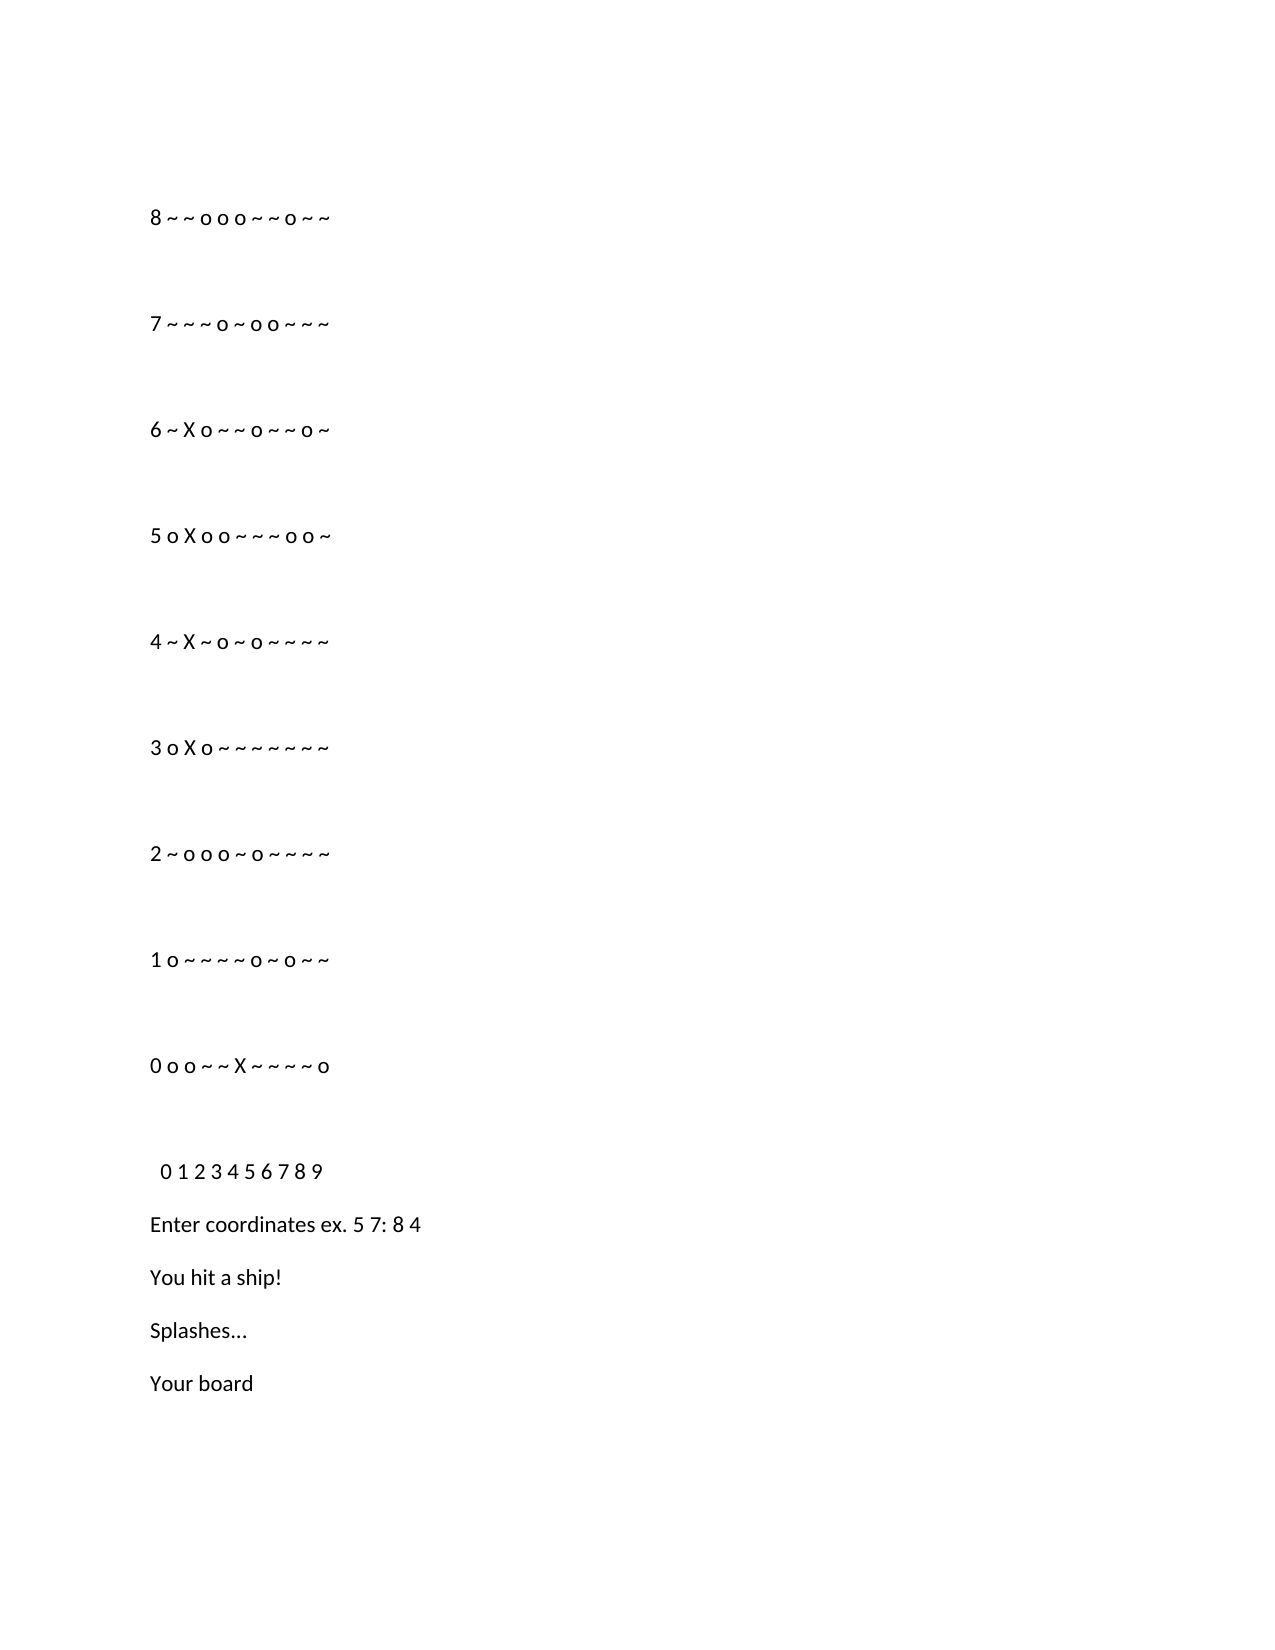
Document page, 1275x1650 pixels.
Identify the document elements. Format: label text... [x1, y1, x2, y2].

text 6 ~ X o ~ ~ o ~ ~ o ~ [150, 415, 1125, 443]
text 5 o X o o ~ ~ ~ o o ~ [150, 521, 1125, 549]
text 3 o X o ~ ~ ~ ~ ~ ~ ~ [150, 733, 1125, 761]
text 7 ~ ~ ~ o ~ o o ~ ~ ~ [150, 309, 1125, 337]
text Enter coordinates ex. 5 7: 8 4 [150, 1210, 1125, 1238]
text 8 ~ ~ o o o ~ ~ o ~ ~ [150, 203, 1125, 231]
text 2 ~ o o o ~ o ~ ~ ~ ~ [150, 839, 1125, 867]
text 4 ~ X ~ o ~ o ~ ~ ~ ~ [150, 627, 1125, 655]
text Splashes... [150, 1316, 1125, 1344]
text 0 o o ~ ~ X ~ ~ ~ ~ o [150, 1051, 1125, 1079]
text 0 1 2 3 4 5 6 7 8 9 [150, 1157, 1125, 1185]
text 1 o ~ ~ ~ ~ o ~ o ~ ~ [150, 945, 1125, 973]
text You hit a ship! [150, 1263, 1125, 1291]
text Your board [150, 1369, 1125, 1397]
